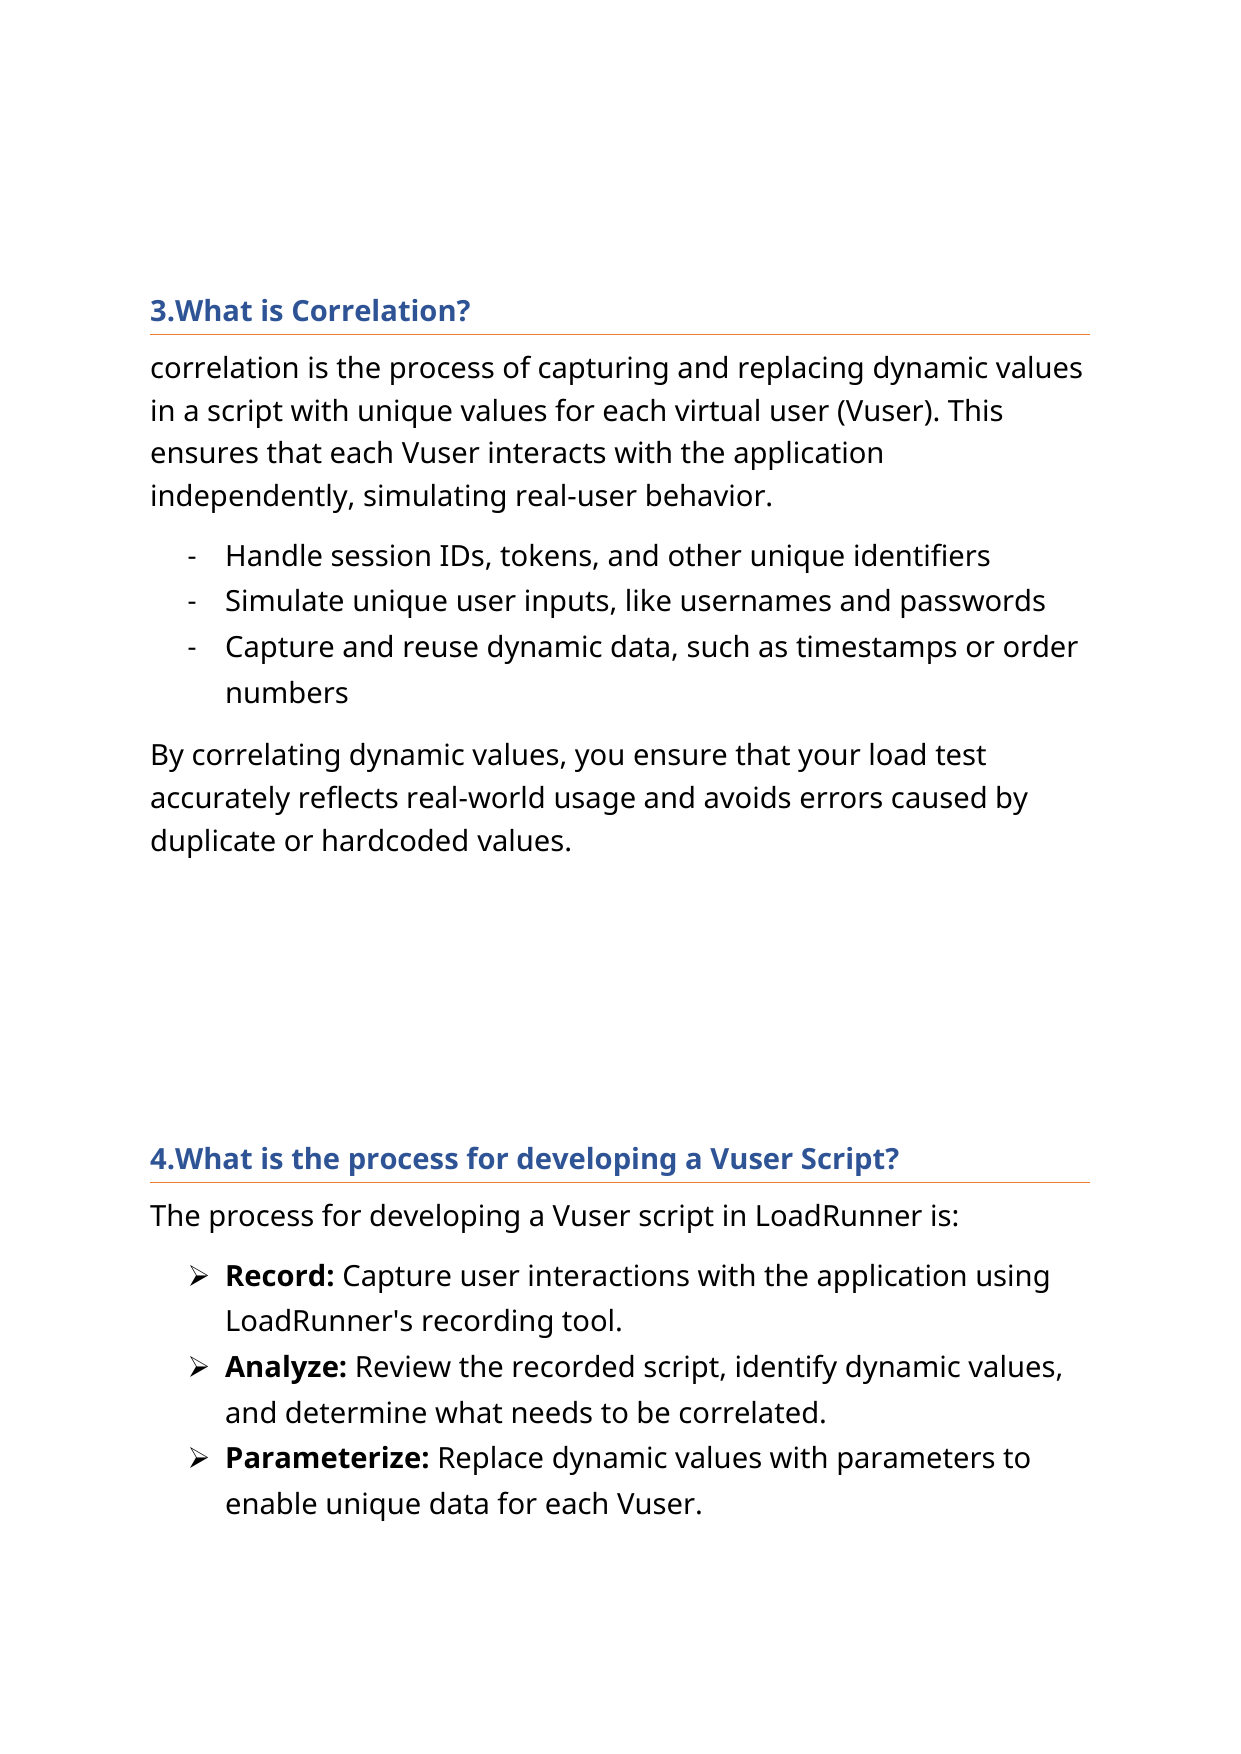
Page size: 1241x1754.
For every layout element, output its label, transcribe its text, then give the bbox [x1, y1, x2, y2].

list Record: Capture user interactions with the application using LoadRunner's recording tool. [187, 1255, 1090, 1340]
list Parameterize: Replace dynamic values with parameters to enable unique data for each Vuser. [187, 1437, 1090, 1523]
list Simulate unique user inputs, like usernames and passwords [187, 581, 1090, 620]
list Analyze: Review the recorded script, identify dynamic values, and determine what needs to be correlated. [187, 1346, 1090, 1432]
subtitle 4.What is the process for developing a Vuser Script? [150, 1138, 1090, 1182]
text correlation is the process of capturing and replacing dynamic values in a script with unique values for each virtual user (Vuser). This ensures that each Vuser interacts with the application independently, simulating real-user behavior. [150, 347, 1090, 515]
text The process for developing a Vuser script in LoadRunner is: [150, 1196, 1090, 1235]
text By correlating dynamic values, you ensure that your load test accurately reflects real-world usage and avoids errors caused by duplicate or hardcoded values. [150, 734, 1090, 859]
list Capture and reuse dynamic data, such as timestamps or order numbers [187, 626, 1090, 712]
subtitle 3.What is Correlation? [150, 290, 1090, 334]
list Handle session IDs, tokens, and other unique identifiers [187, 535, 1090, 575]
